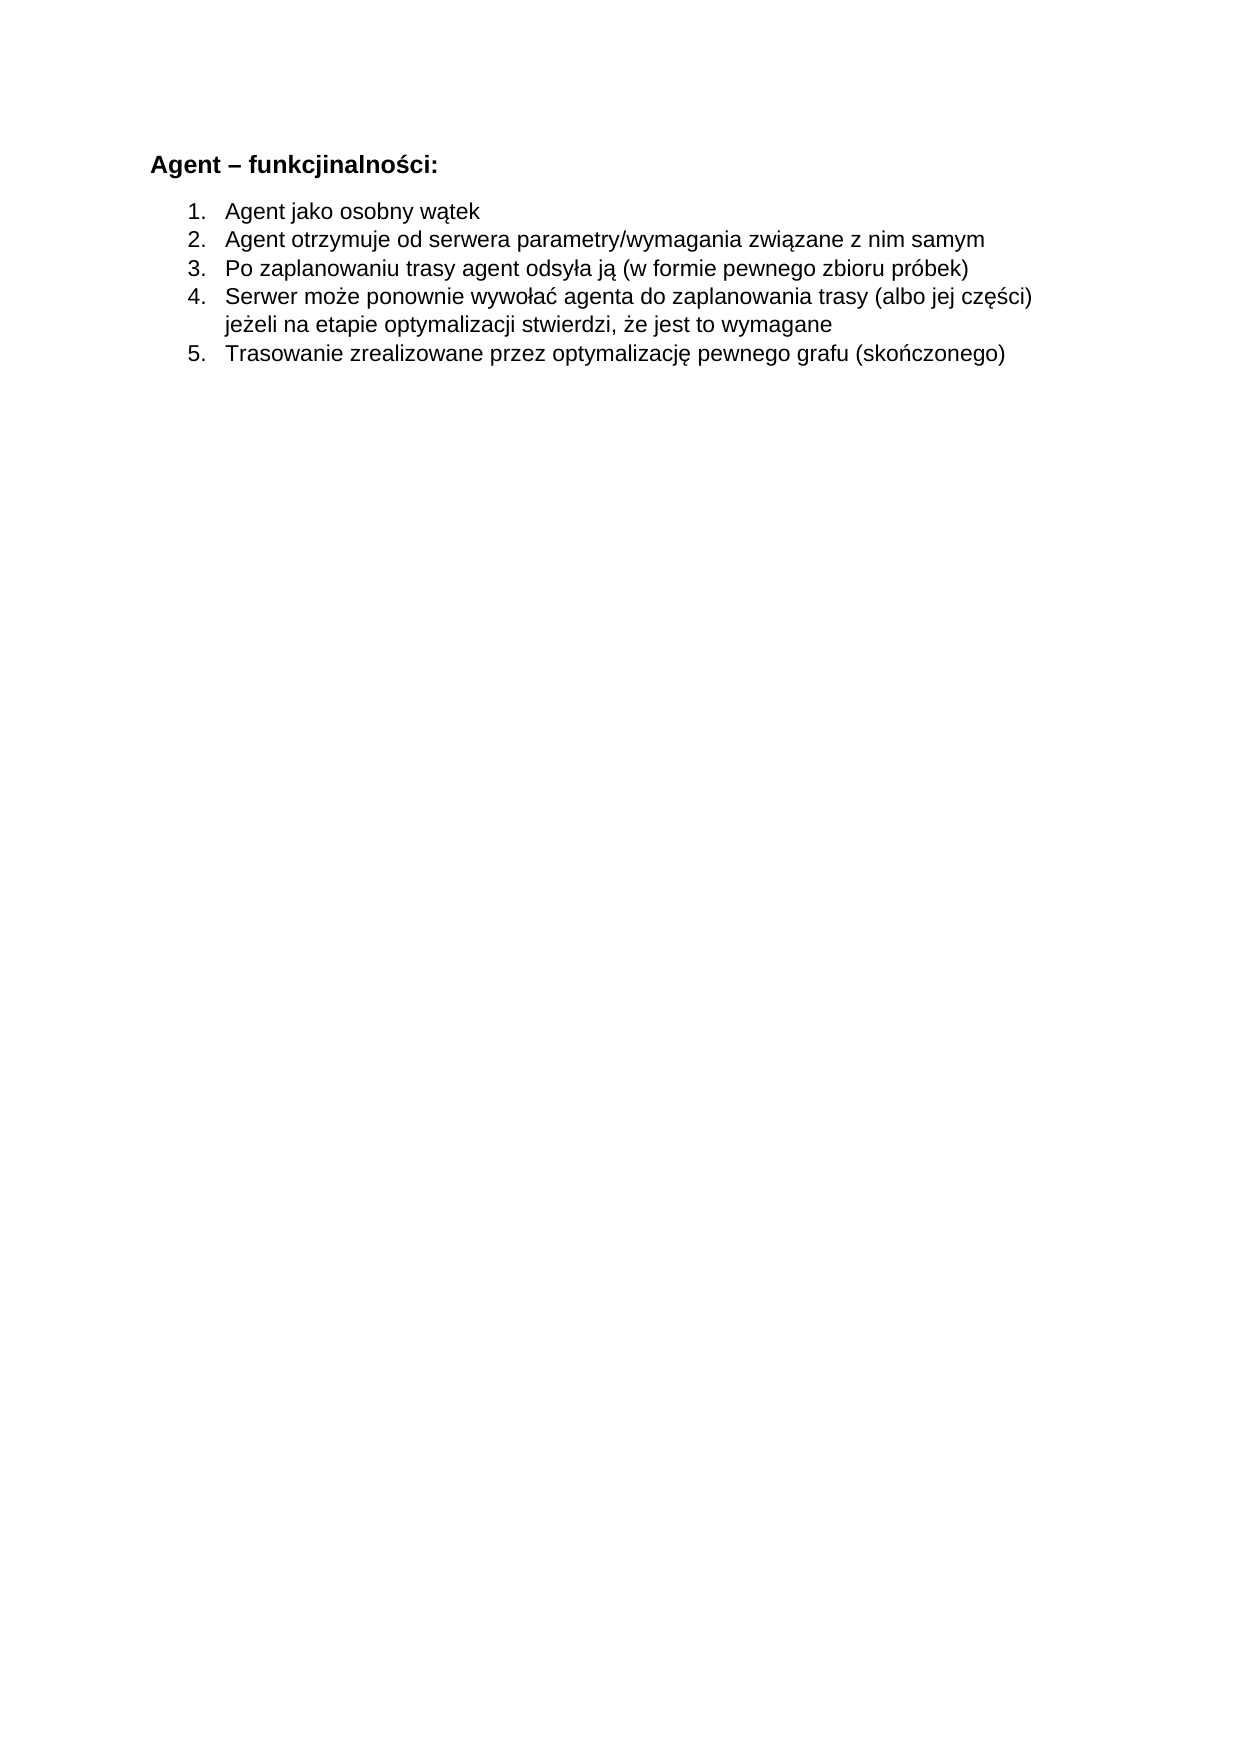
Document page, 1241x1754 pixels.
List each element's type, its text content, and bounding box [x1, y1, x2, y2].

list Serwer może ponownie wywołać agenta do zaplanowania trasy (albo jej części) jeżeli na etapie optymalizacji stwierdzi, że jest to wymagane [187, 283, 1090, 338]
list Agent jako osobny wątek [187, 198, 1090, 224]
list Agent otrzymuje od serwera parametry/wymagania związane z nim samym [187, 226, 1090, 252]
list Po zaplanowaniu trasy agent odsyła ją (w formie pewnego zbioru próbek) [187, 254, 1090, 281]
text Agent – funkcjinalności: [150, 150, 1090, 179]
list Trasowanie zrealizowane przez optymalizację pewnego grafu (skończonego) [187, 340, 1090, 366]
